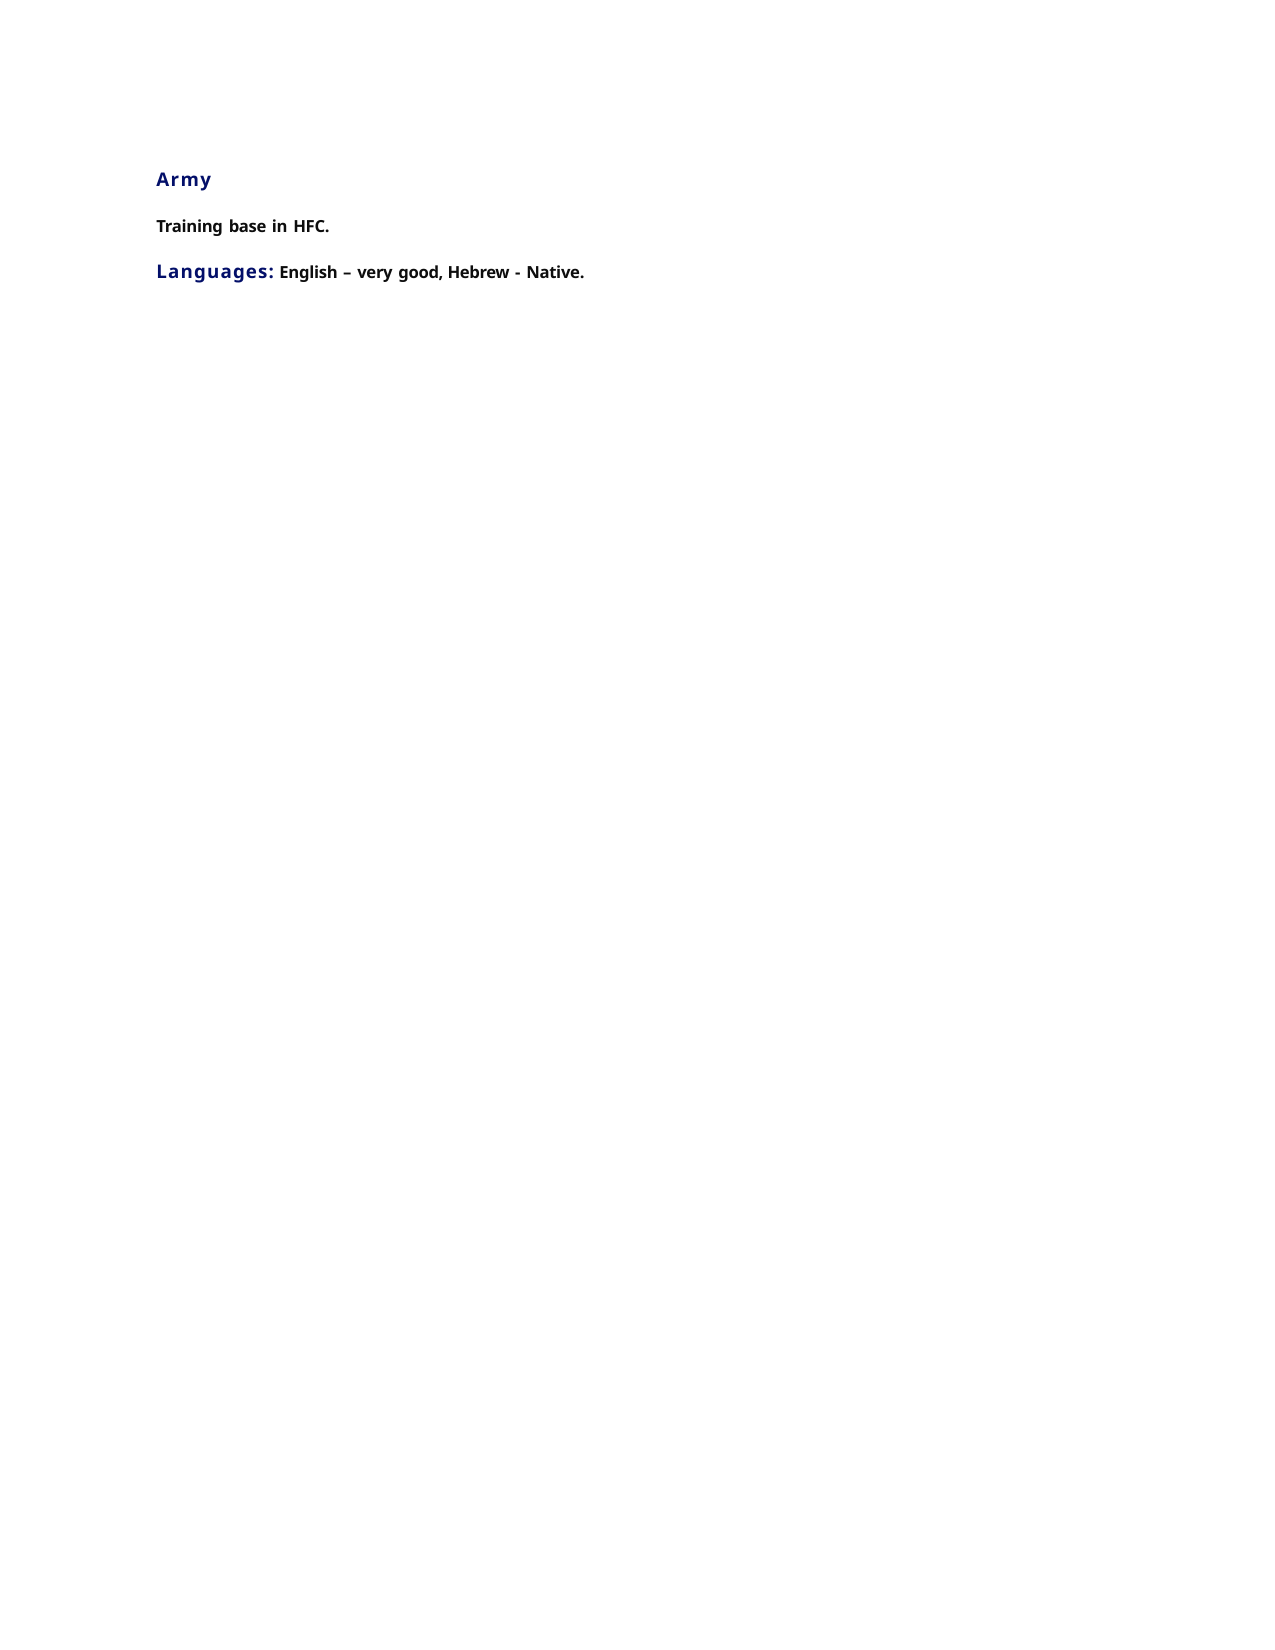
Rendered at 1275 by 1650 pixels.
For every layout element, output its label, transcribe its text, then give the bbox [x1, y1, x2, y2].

text Army [156, 150, 1125, 196]
text Training base in HFC. [156, 196, 1125, 242]
text Languages: English – very good, Hebrew - Native. [156, 242, 1125, 288]
